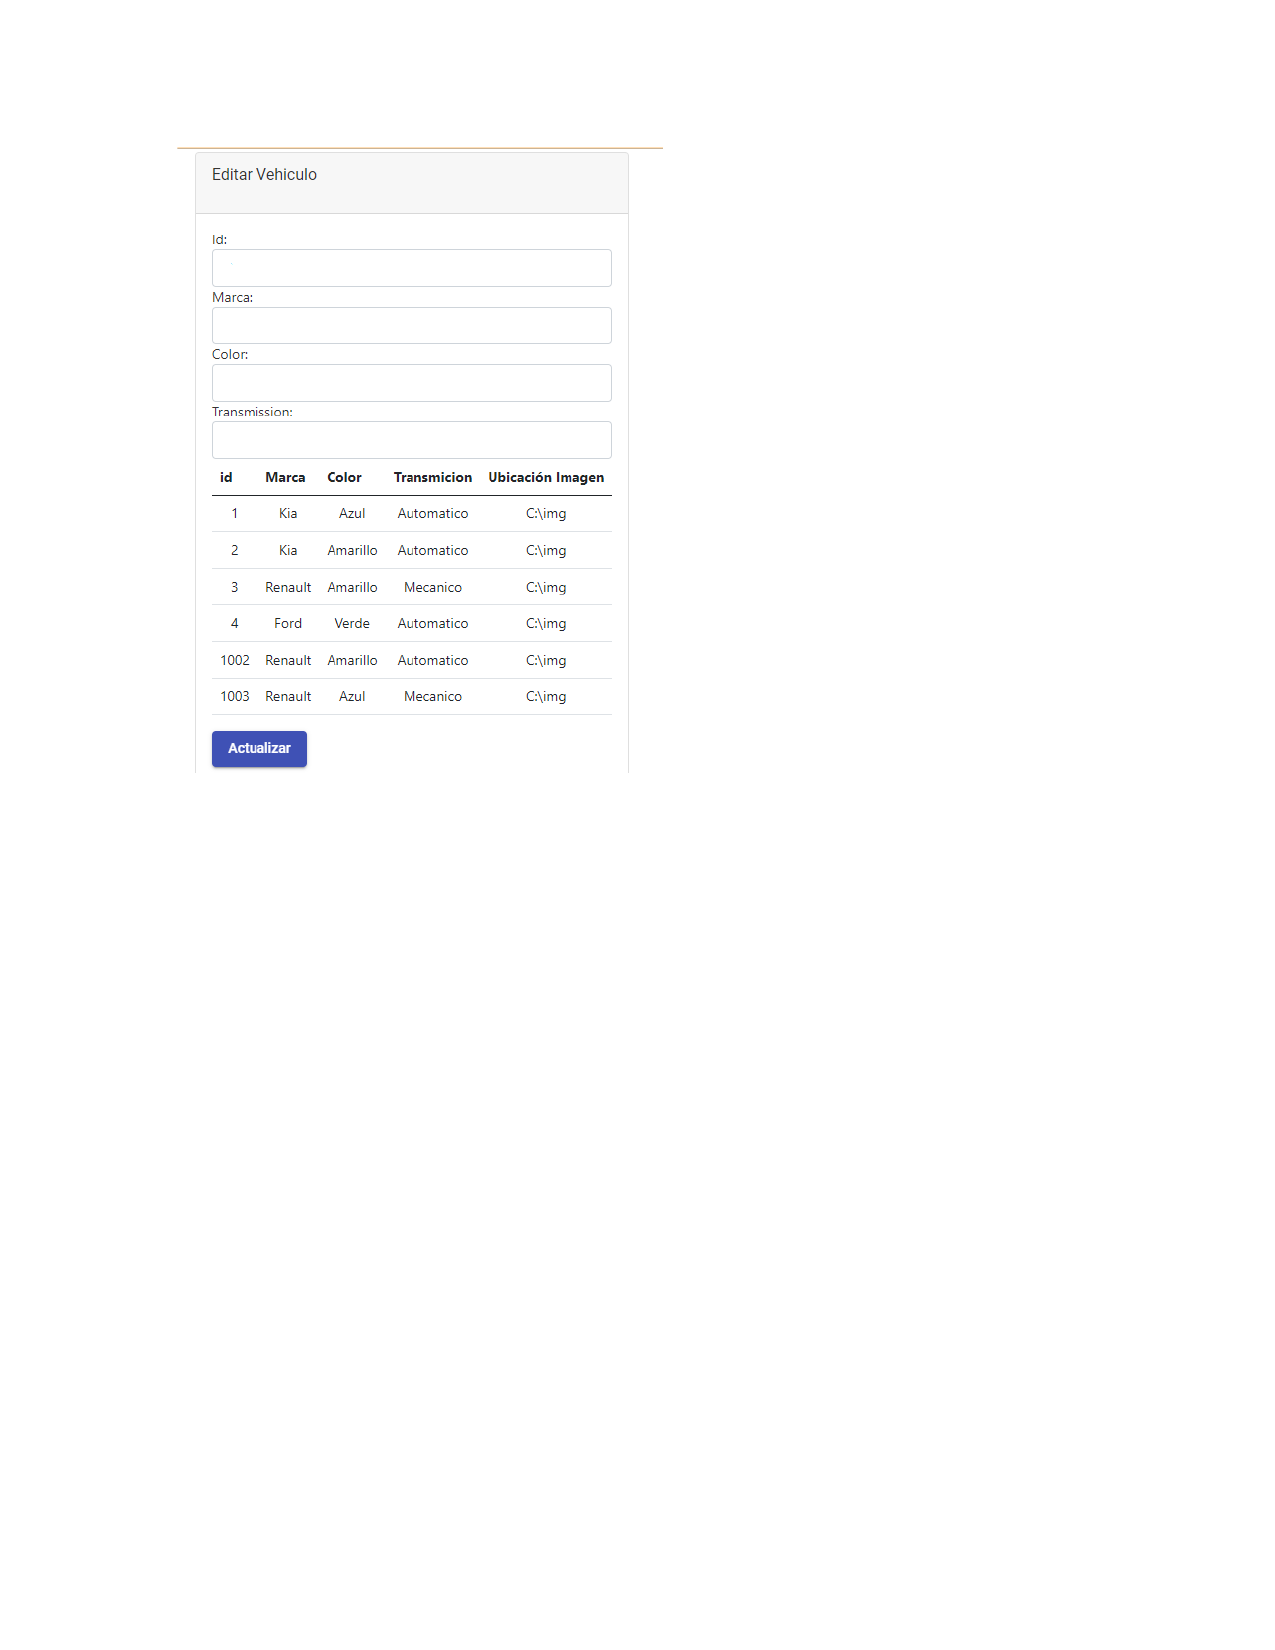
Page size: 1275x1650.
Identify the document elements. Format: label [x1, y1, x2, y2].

picture [177, 147, 700, 773]
